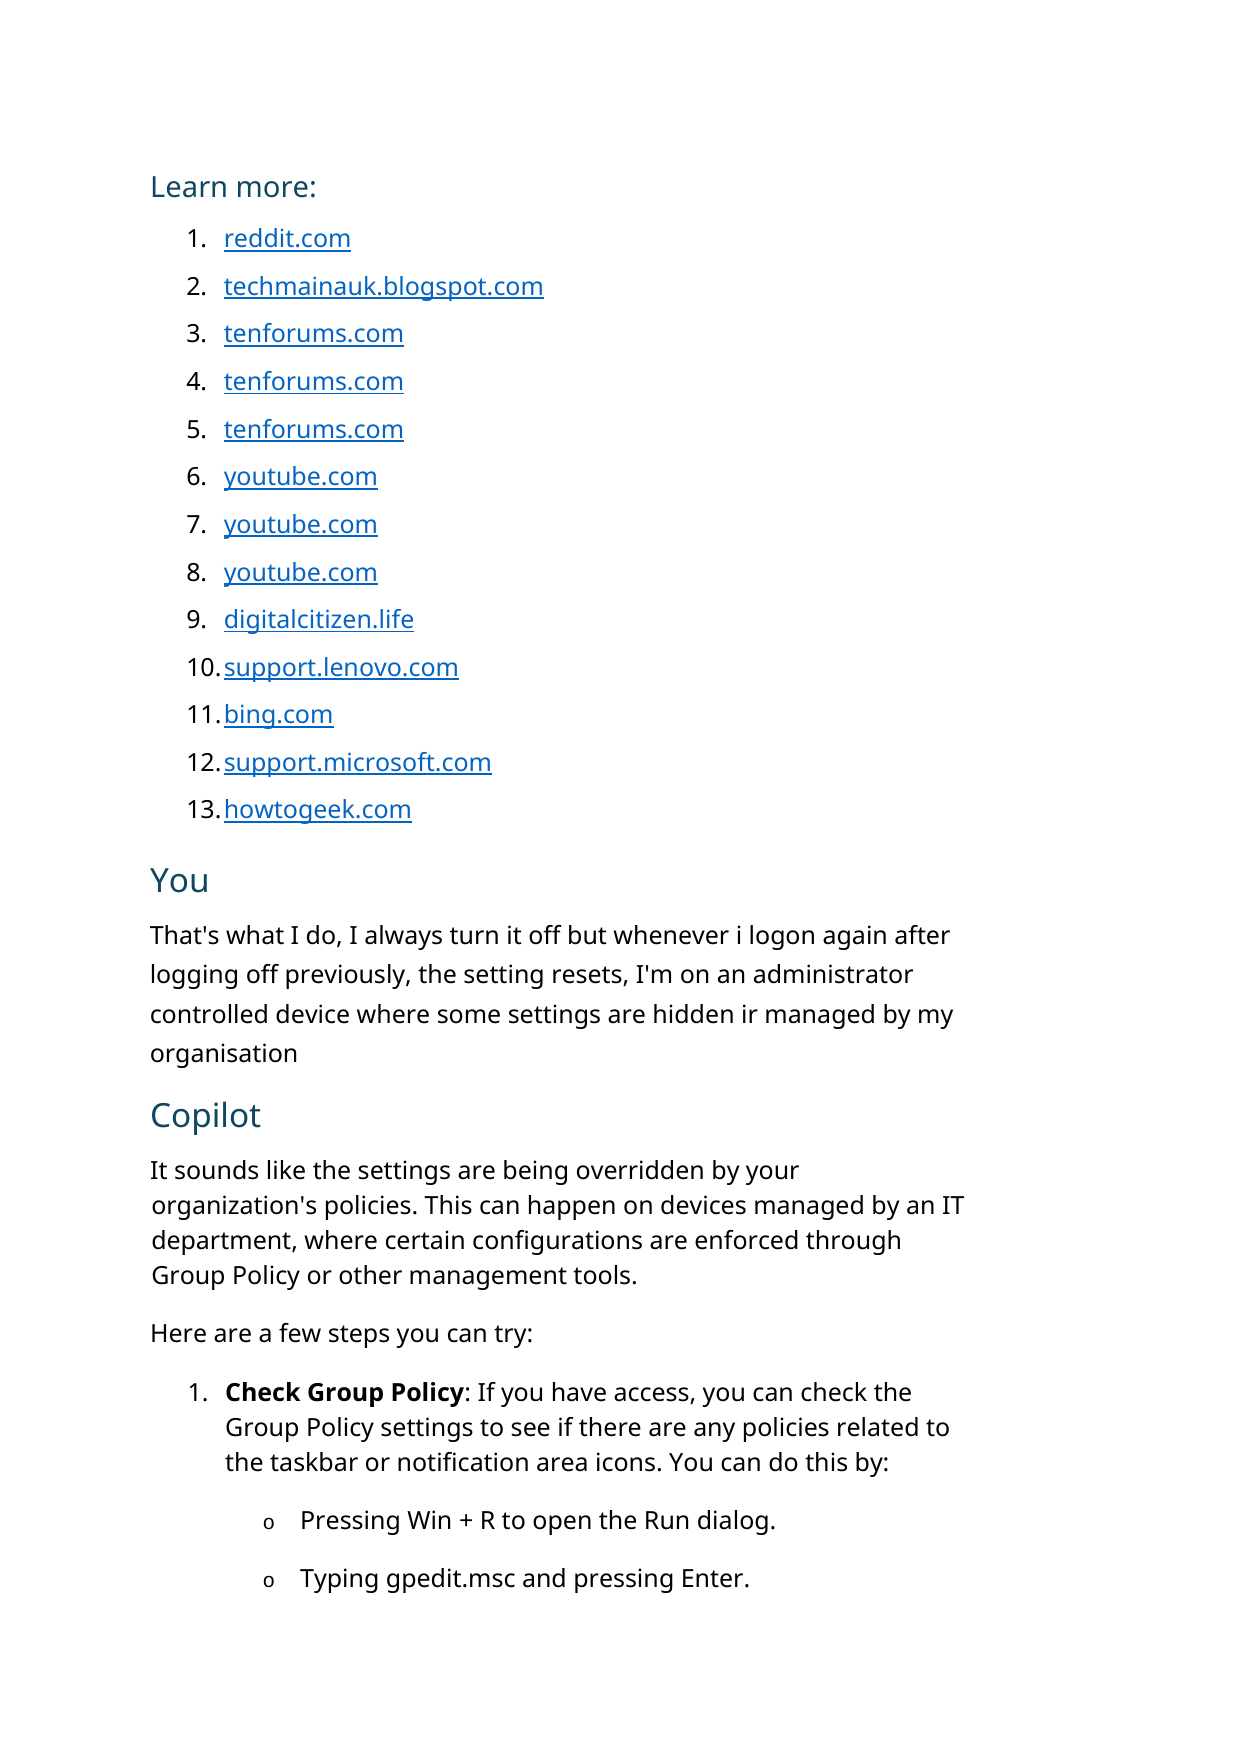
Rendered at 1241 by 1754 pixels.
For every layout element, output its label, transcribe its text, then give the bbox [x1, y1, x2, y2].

list reddit.com [186, 221, 970, 255]
list bing.com [186, 697, 970, 731]
list youtube.com [186, 507, 970, 541]
list tenforums.com [186, 316, 970, 350]
list youtube.com [186, 554, 970, 588]
list howtogeek.com [186, 792, 970, 826]
list Check Group Policy: If you have access, you can check the Group Policy settings to see if there are any policies related to the taskbar or notification area icons. You can do this by: [187, 1374, 970, 1478]
list techmainauk.blogspot.com [186, 268, 970, 303]
list youtube.com [186, 459, 970, 493]
subtitle Copilot [150, 1092, 1090, 1137]
list Pressing Win + R to open the Run dialog. [262, 1503, 970, 1537]
text It sounds like the settings are being overridden by your organization's policies. This can happen on devices managed by an IT department, where certain configurations are enforced through Group Policy or other management tools. [150, 1153, 970, 1292]
list support.lenovo.com [186, 649, 970, 683]
text Here are a few steps you can try: [150, 1316, 970, 1350]
subtitle You [150, 856, 1090, 902]
list Typing gpedit.msc and pressing Enter. [262, 1561, 970, 1595]
subtitle Learn more: [150, 167, 1090, 206]
text That's what I do, I always turn it off but whenever i logon again after logging off previously, the setting resets, I'm on an administrator controlled device where some settings are hidden ir managed by my organisation [149, 917, 1025, 1070]
list tenforums.com [186, 364, 970, 398]
list support.microsoft.com [186, 744, 970, 779]
list digitalcitizen.life [186, 602, 970, 636]
list tenforums.com [186, 411, 970, 445]
